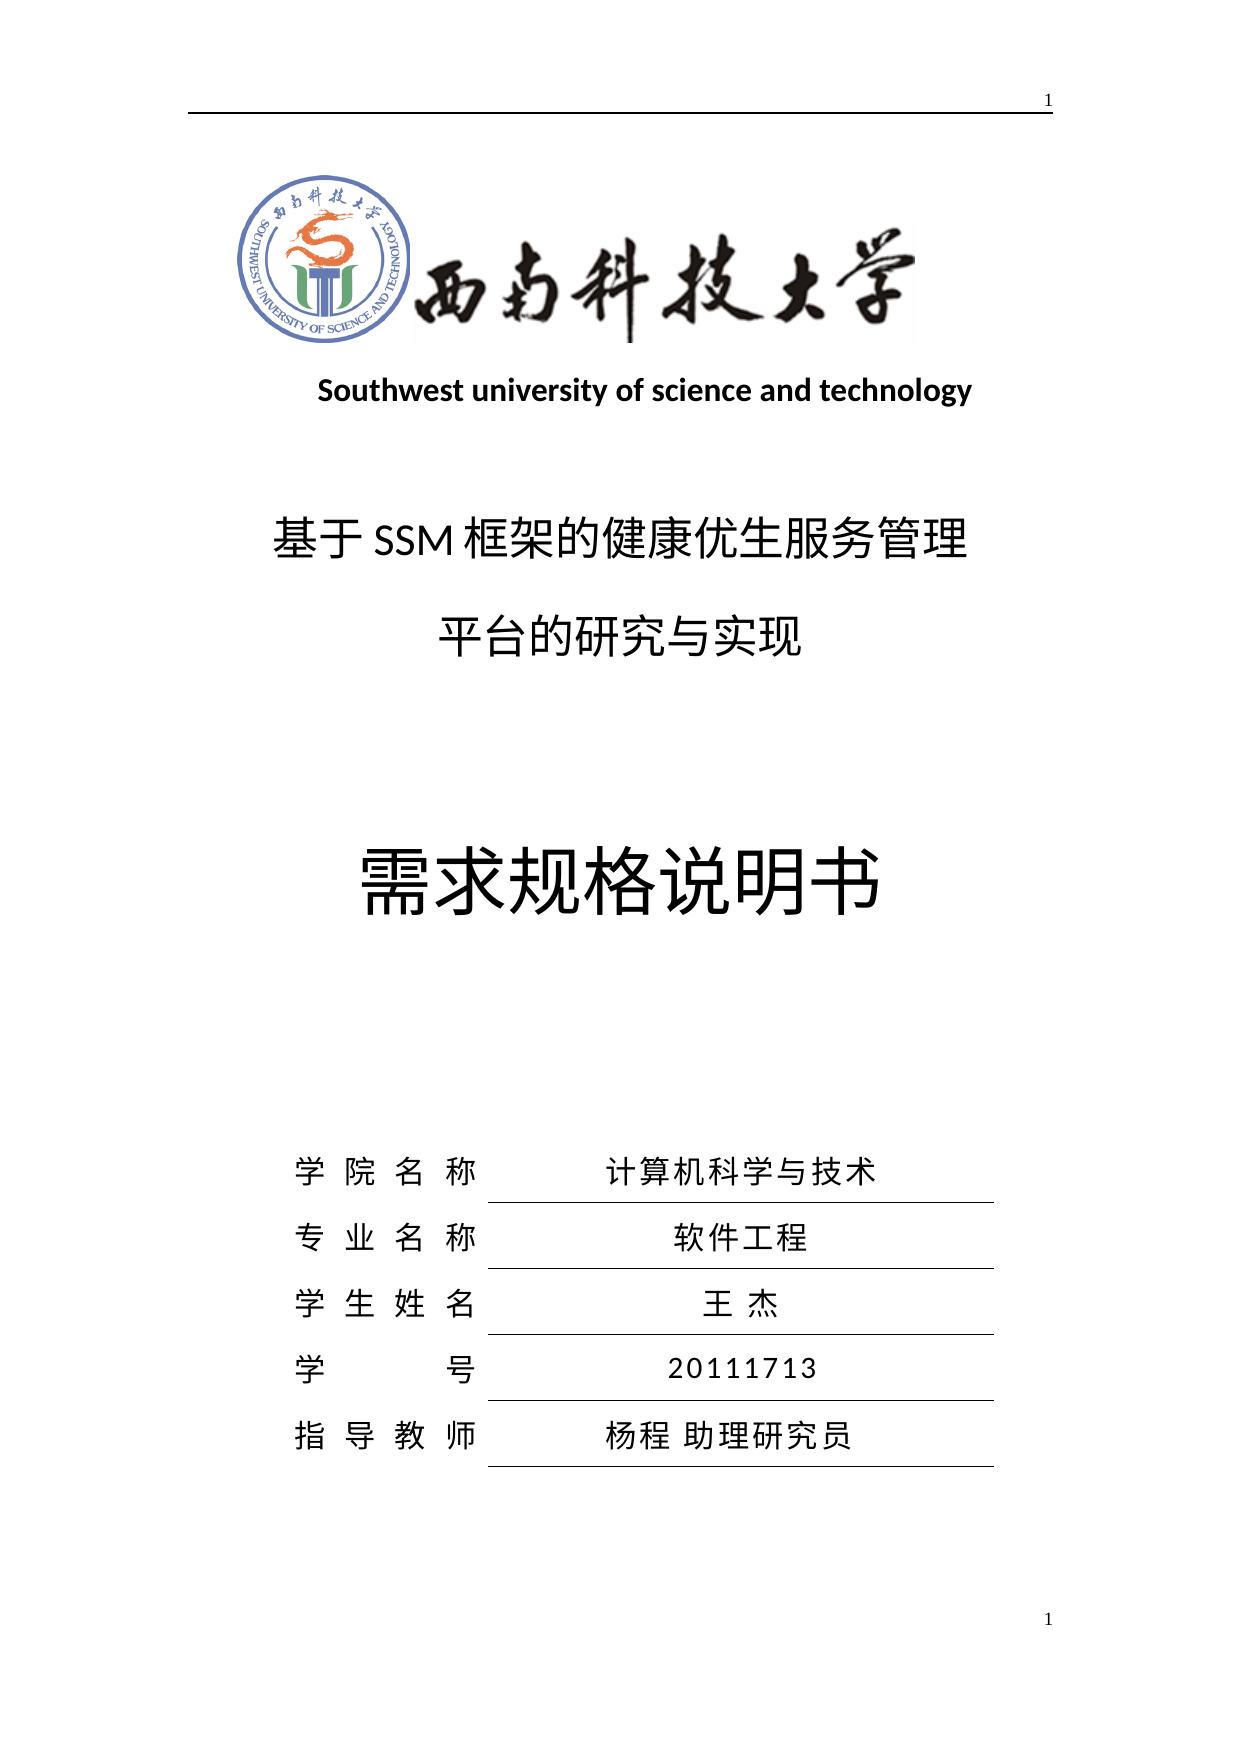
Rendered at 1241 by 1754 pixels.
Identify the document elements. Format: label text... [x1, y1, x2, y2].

table_header 学院名称 [283, 1137, 487, 1202]
table_cell 指导教师 [283, 1400, 487, 1466]
table_cell 20111713 [488, 1335, 994, 1400]
table_cell 学生姓名 [283, 1268, 487, 1334]
text 需求规格说明书 [187, 812, 1053, 942]
text 平台的研究与实现 [187, 584, 1053, 682]
text Southwest university of science and technology [237, 357, 1053, 422]
picture [414, 222, 915, 343]
table_cell 专业名称 [283, 1202, 487, 1268]
table_cell 王 杰 [488, 1269, 994, 1334]
table_cell 软件工程 [488, 1203, 994, 1268]
text 基于SSM框架的健康优生服务管理 [187, 487, 1053, 584]
table_cell 学号 [283, 1334, 487, 1400]
table_cell 杨程 助理研究员 [488, 1401, 994, 1466]
picture [237, 175, 410, 343]
table_header 计算机科学与技术 [488, 1137, 994, 1202]
